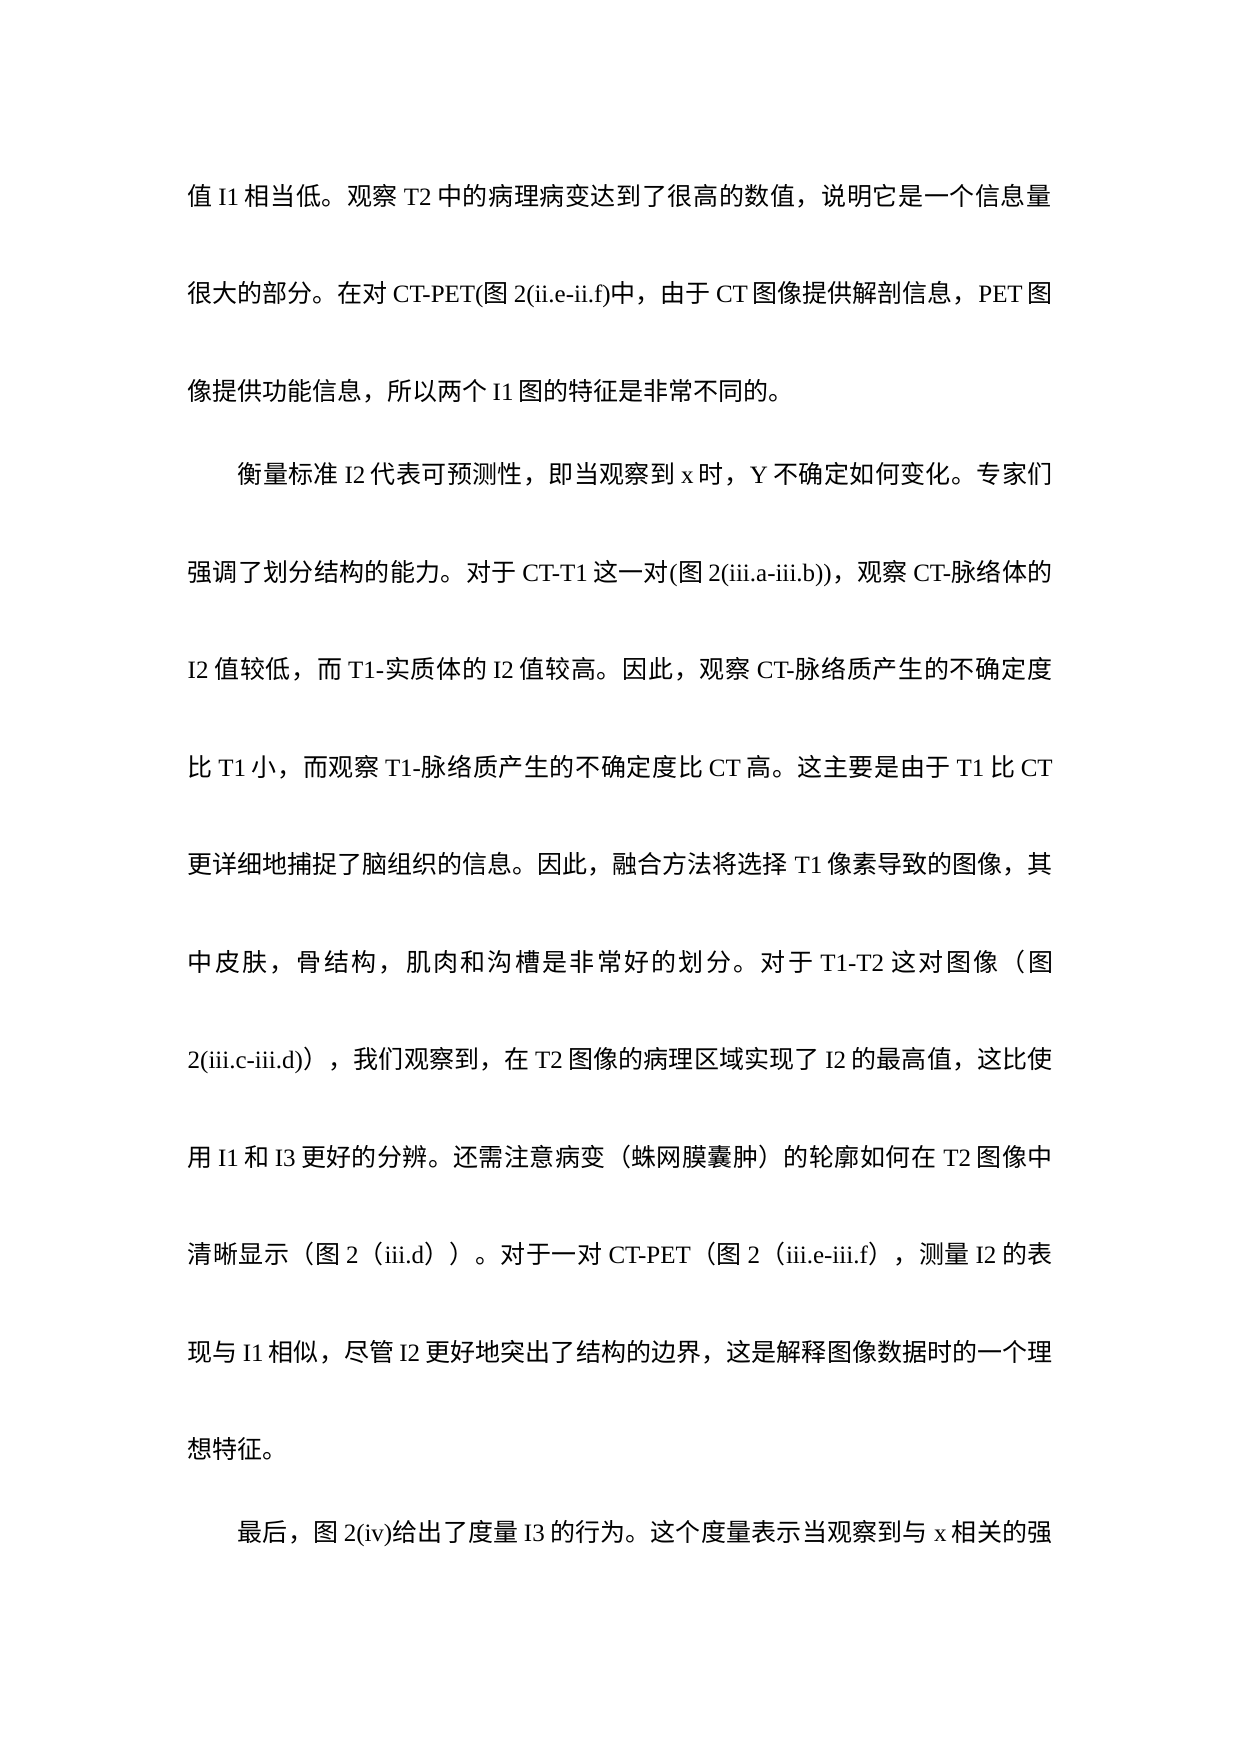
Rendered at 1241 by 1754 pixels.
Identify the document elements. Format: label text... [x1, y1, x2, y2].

text 衡量标准I2代表可预测性，即当观察到x时，Y不确定如何变化。专家们强调了划分结构的能力。对于CT-T1这一对(图2(iii.a-iii.b))，观察CT-脉络体的I2值较低，而T1-实质体的I2值较高。因此，观察CT-脉络质产生的不确定度比T1小，而观察T1-脉络质产生的不确定度比CT高。这主要是由于T1比CT更详细地捕捉了脑组织的信息。因此，融合方法将选择T1像素导致的图像，其中皮肤，骨结构，肌肉和沟槽是非常好的划分。对于T1-T2这对图像（图2(iii.c-iii.d)），我们观察到，在T2图像的病理区域实现了I2的最高值，这比使用I1和I3更好的分辨。还需注意病变（蛛网膜囊肿）的轮廓如何在T2图像中清晰显示（图2（iii.d））。对于一对CT-PET（图2（iii.e-iii.f），测量I2的表现与I1相似，尽管I2更好地突出了结构的边界，这是解释图像数据时的一个理想特征。 [187, 440, 1053, 1480]
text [187, 162, 1053, 422]
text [187, 1498, 1053, 1563]
